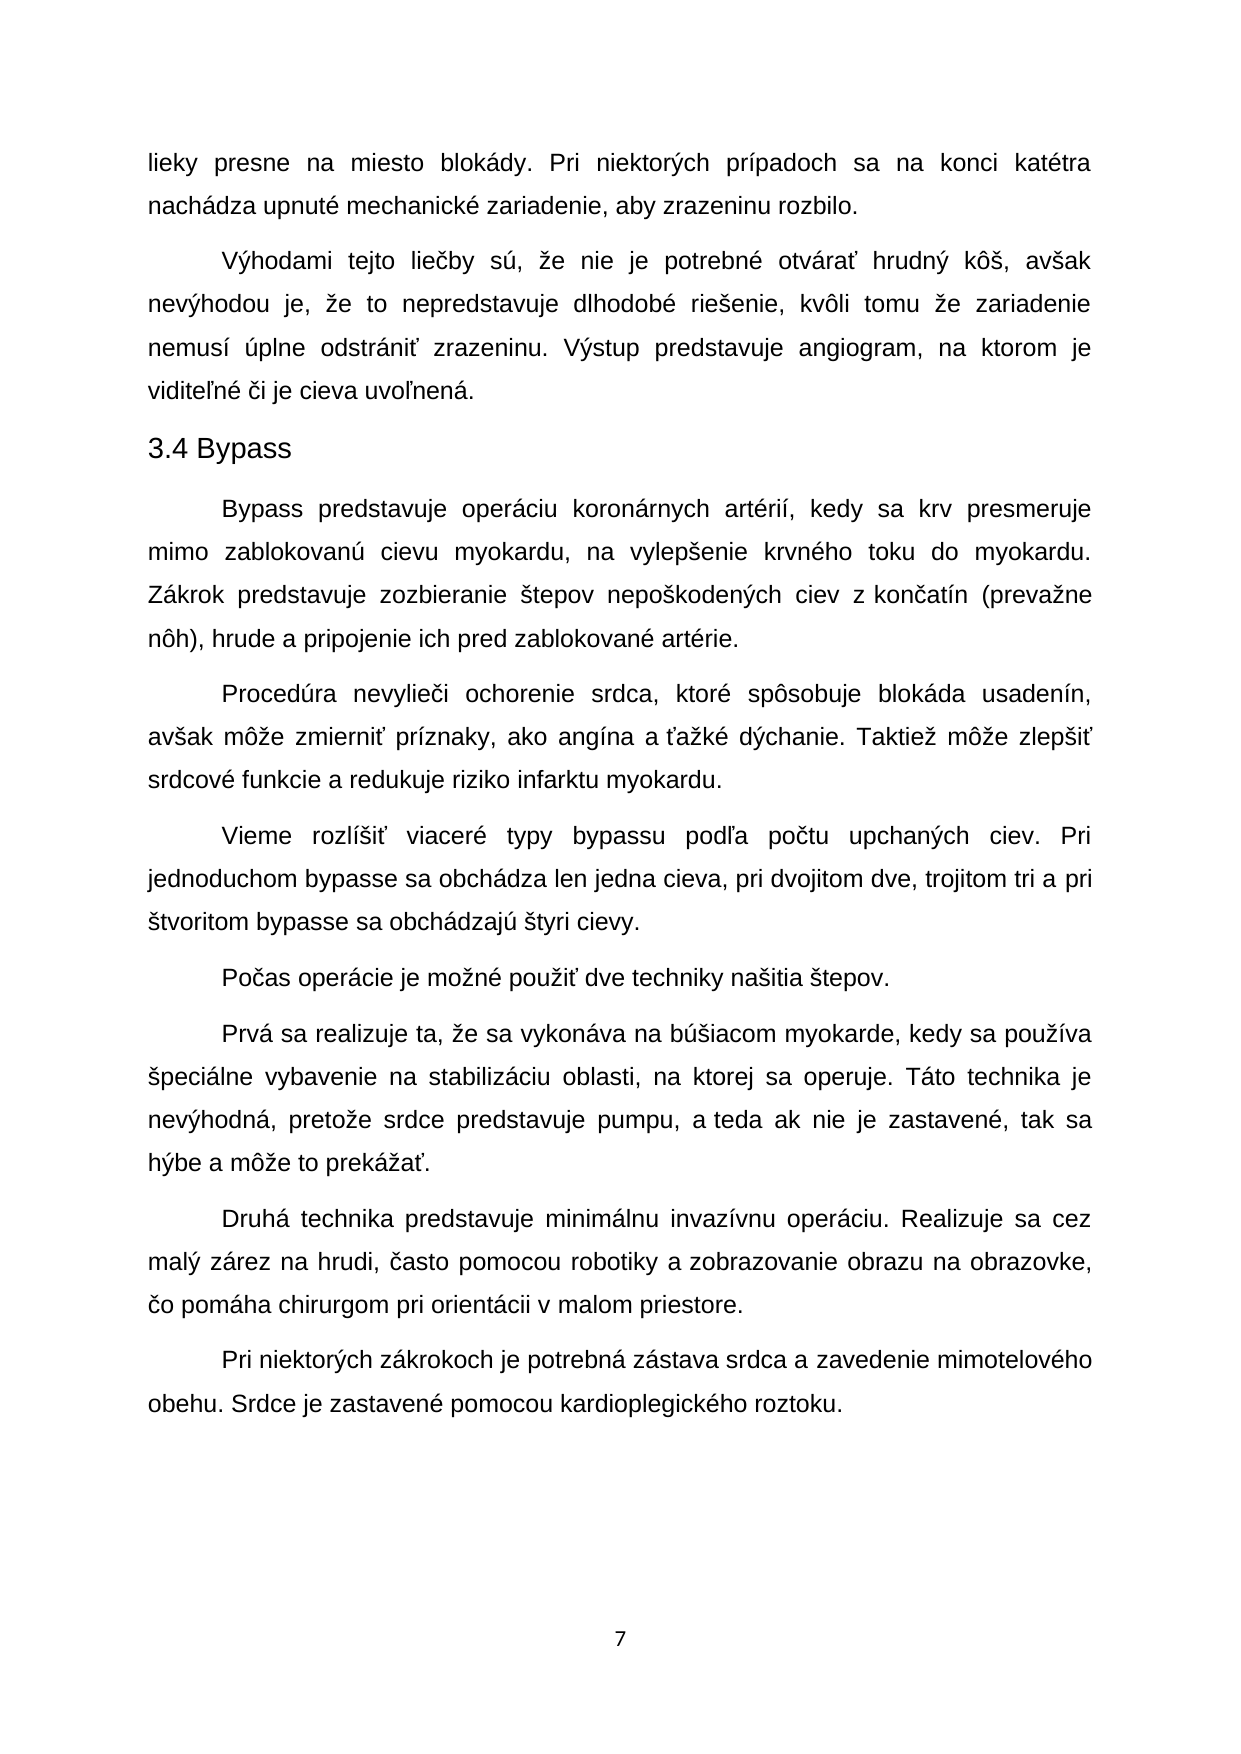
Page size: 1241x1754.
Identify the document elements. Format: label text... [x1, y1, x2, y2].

text Výhodami tejto liečby sú, že nie je potrebné otvárať hrudný kôš, avšak nevýhodou je, že to nepredstavuje dlhodobé riešenie, kvôli tomu že zariadenie nemusí úplne odstrániť zrazeninu. Výstup predstavuje angiogram, na ktorom je viditeľné či je cieva uvoľnená. [148, 246, 1093, 404]
text Procedúra nevylieči ochorenie srdca, ktoré spôsobuje blokáda usadenín, avšak môže zmierniť príznaky, ako angína a ťažké dýchanie. Taktiež môže zlepšiť srdcové funkcie a redukuje riziko infarktu myokardu. [148, 679, 1093, 794]
text Druhá technika predstavuje minimálnu invazívnu operáciu. Realizuje sa cez malý zárez na hrudi, často pomocou robotiky a zobrazovanie obrazu na obrazovke, čo pomáha chirurgom pri orientácii v malom priestore. [148, 1203, 1093, 1318]
text Prvá sa realizuje ta, že sa vykonáva na búšiacom myokarde, kedy sa používa špeciálne vybavenie na stabilizáciu oblasti, na ktorej sa operuje. Táto technika je nevýhodná, pretože srdce predstavuje pumpu, a teda ak nie je zastavené, tak sa hýbe a môže to prekážať. [148, 1018, 1093, 1177]
text Počas operácie je možné použiť dve techniky našitia štepov. [148, 963, 1093, 992]
text Pri niektorých zákrokoch je potrebná zástava srdca a zavedenie mimotelového obehu. Srdce je zastavené pomocou kardioplegického roztoku. [148, 1345, 1093, 1417]
text 3.4 Bypass [148, 431, 1093, 465]
text Bypass predstavuje operáciu koronárnych artérií, kedy sa krv presmeruje mimo zablokovanú cievu myokardu, na vylepšenie krvného toku do myokardu. Zákrok predstavuje zozbieranie štepov nepoškodených ciev z končatín (prevažne nôh), hrude a pripojenie ich pred zablokované artérie. [148, 494, 1093, 652]
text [148, 148, 1093, 219]
text Vieme rozlíšiť viaceré typy bypassu podľa počtu upchaných ciev. Pri jednoduchom bypasse sa obchádza len jedna cieva, pri dvojitom dve, trojitom tri a pri štvoritom bypasse sa obchádzajú štyri cievy. [148, 821, 1093, 936]
